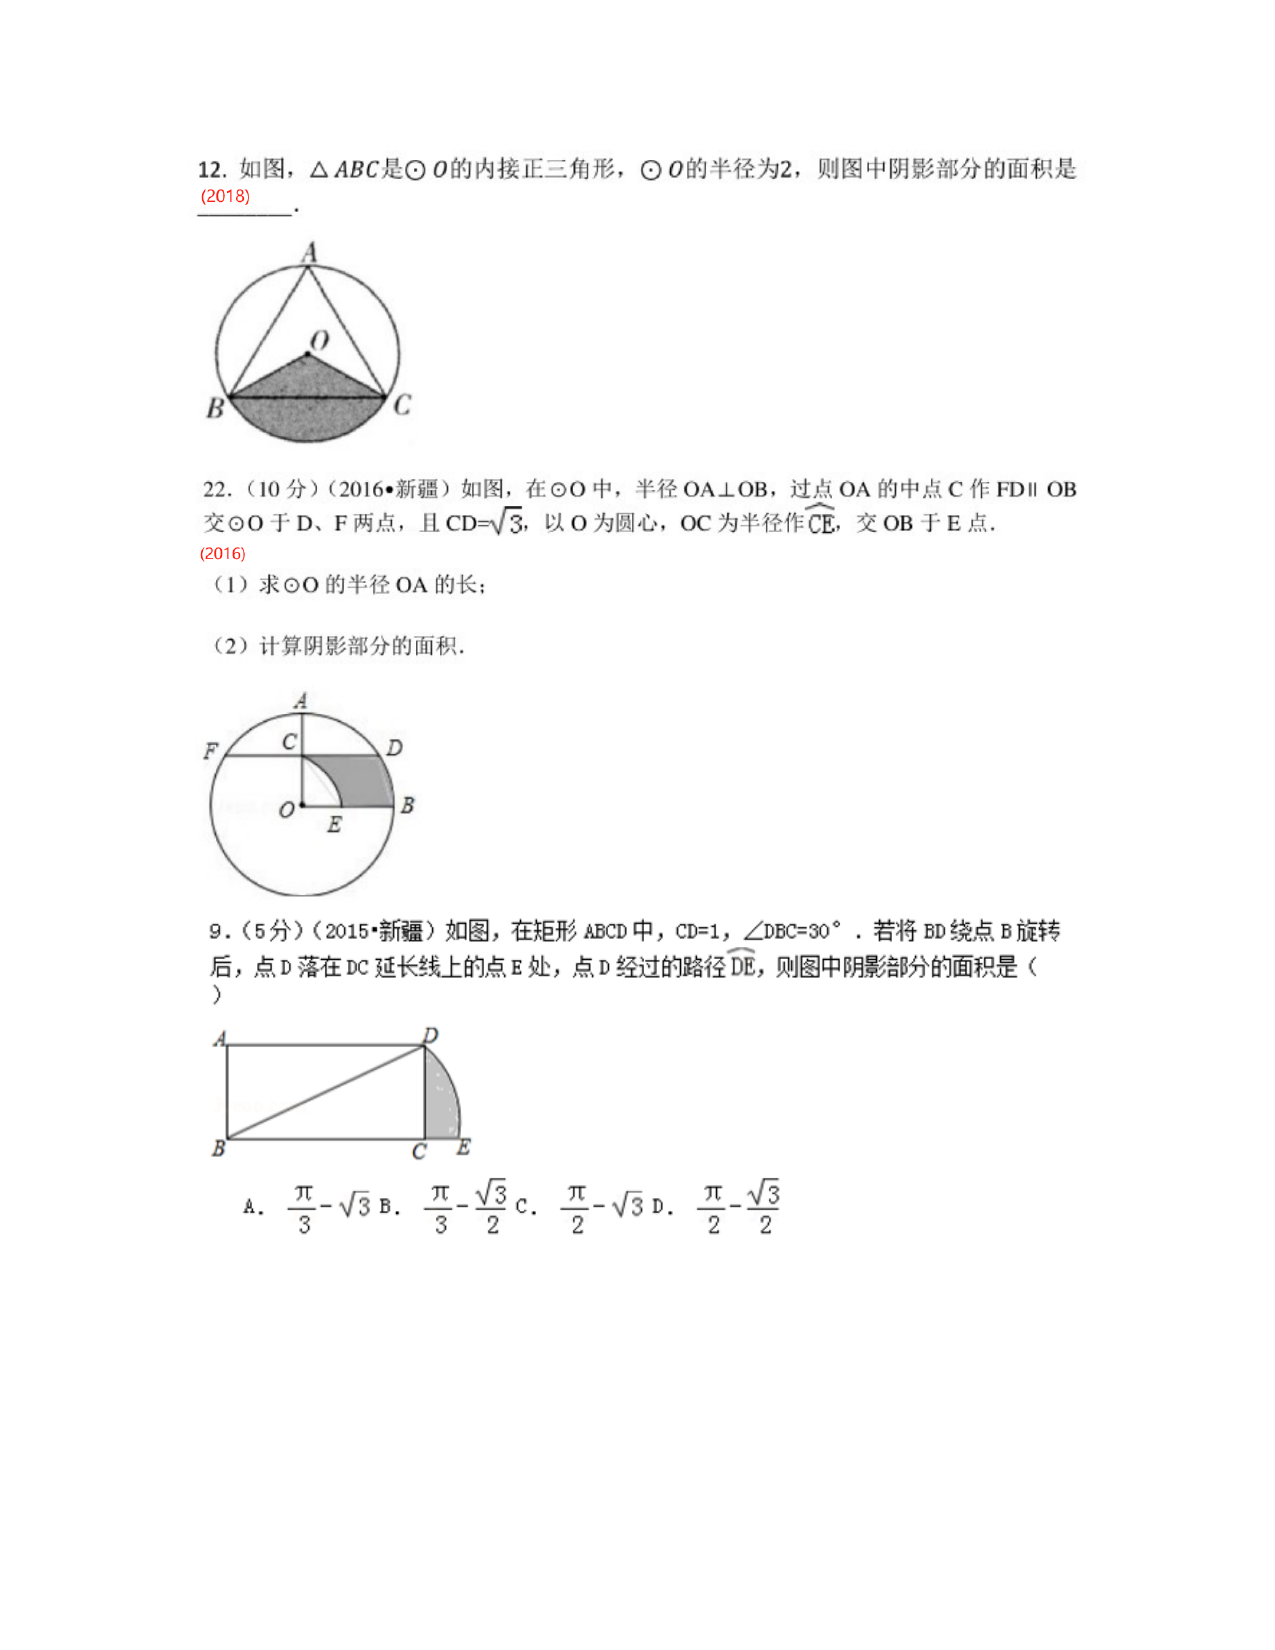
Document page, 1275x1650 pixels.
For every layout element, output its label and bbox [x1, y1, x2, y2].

picture [187, 907, 1088, 1252]
picture [187, 150, 1088, 451]
picture [187, 469, 1088, 906]
